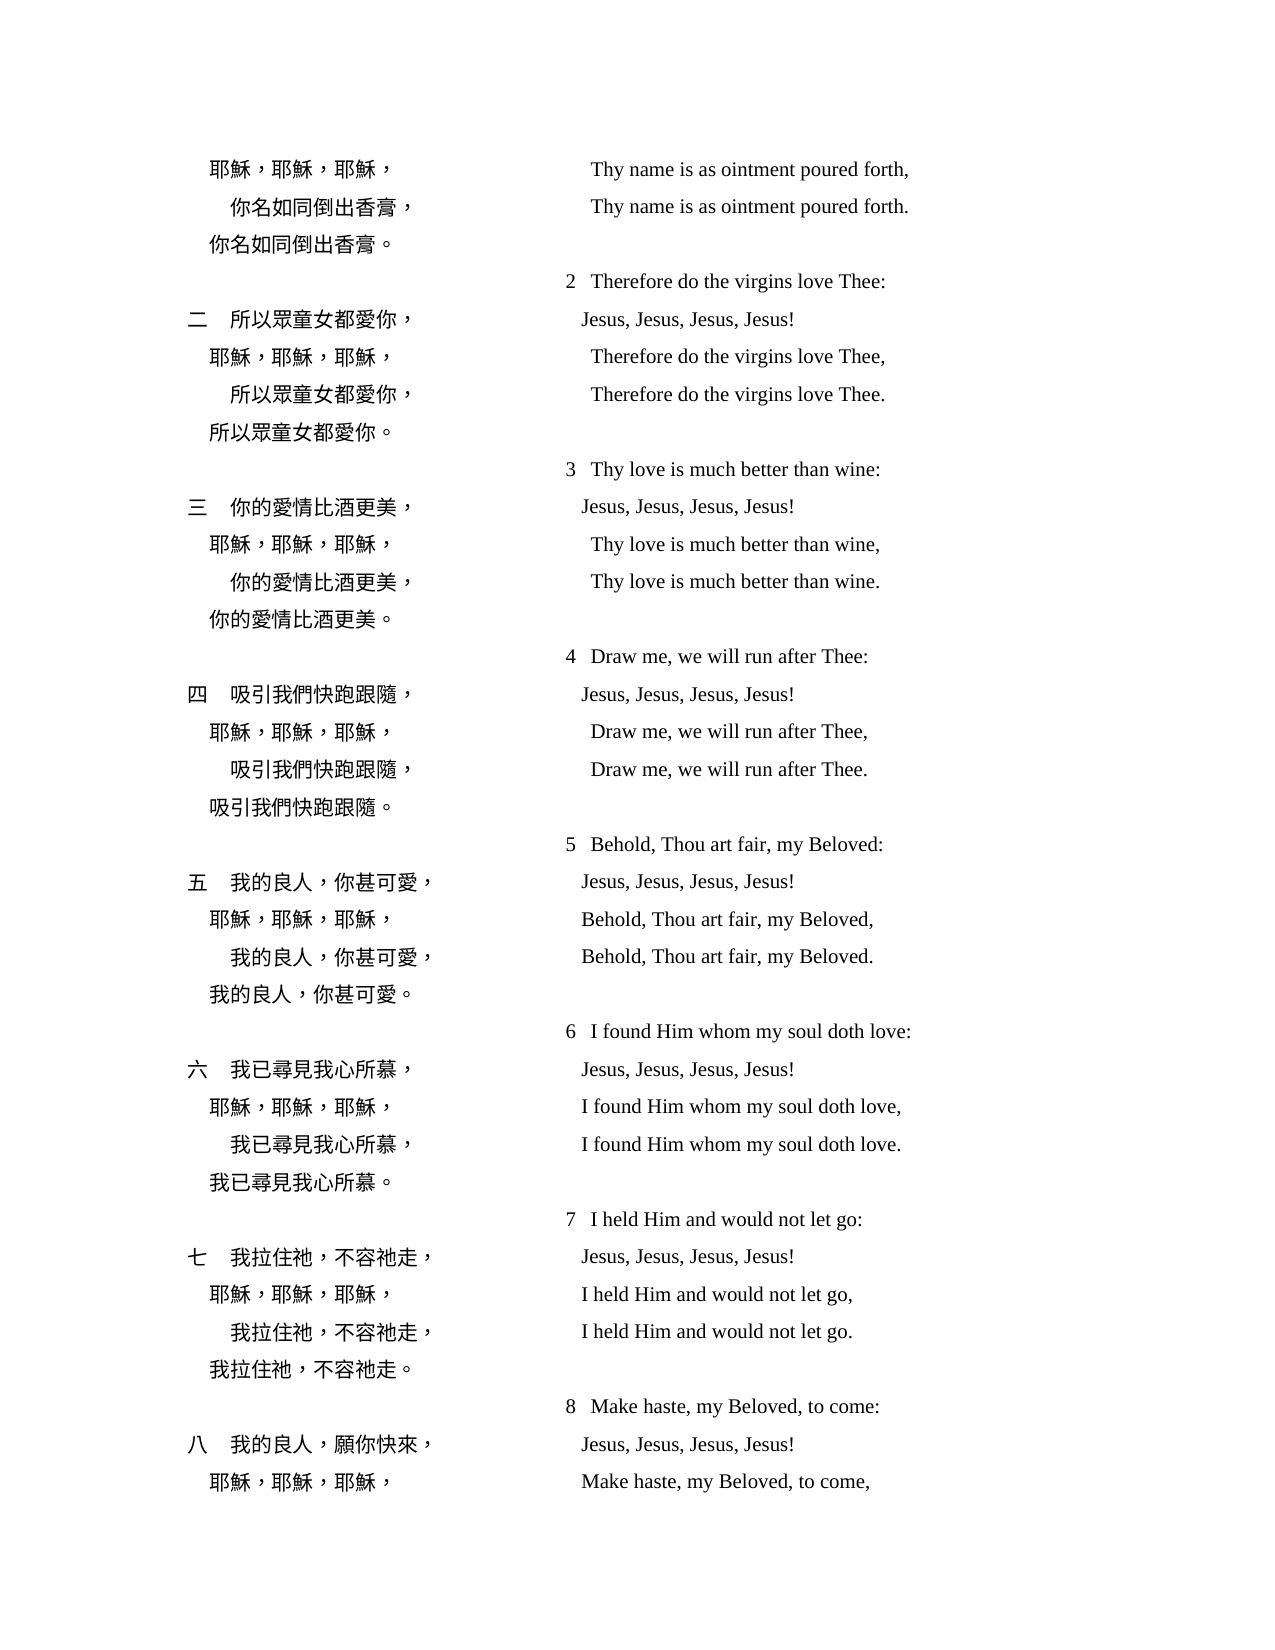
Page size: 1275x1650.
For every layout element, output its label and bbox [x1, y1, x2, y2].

table_header [563, 150, 1125, 1500]
table_header [185, 150, 562, 1500]
